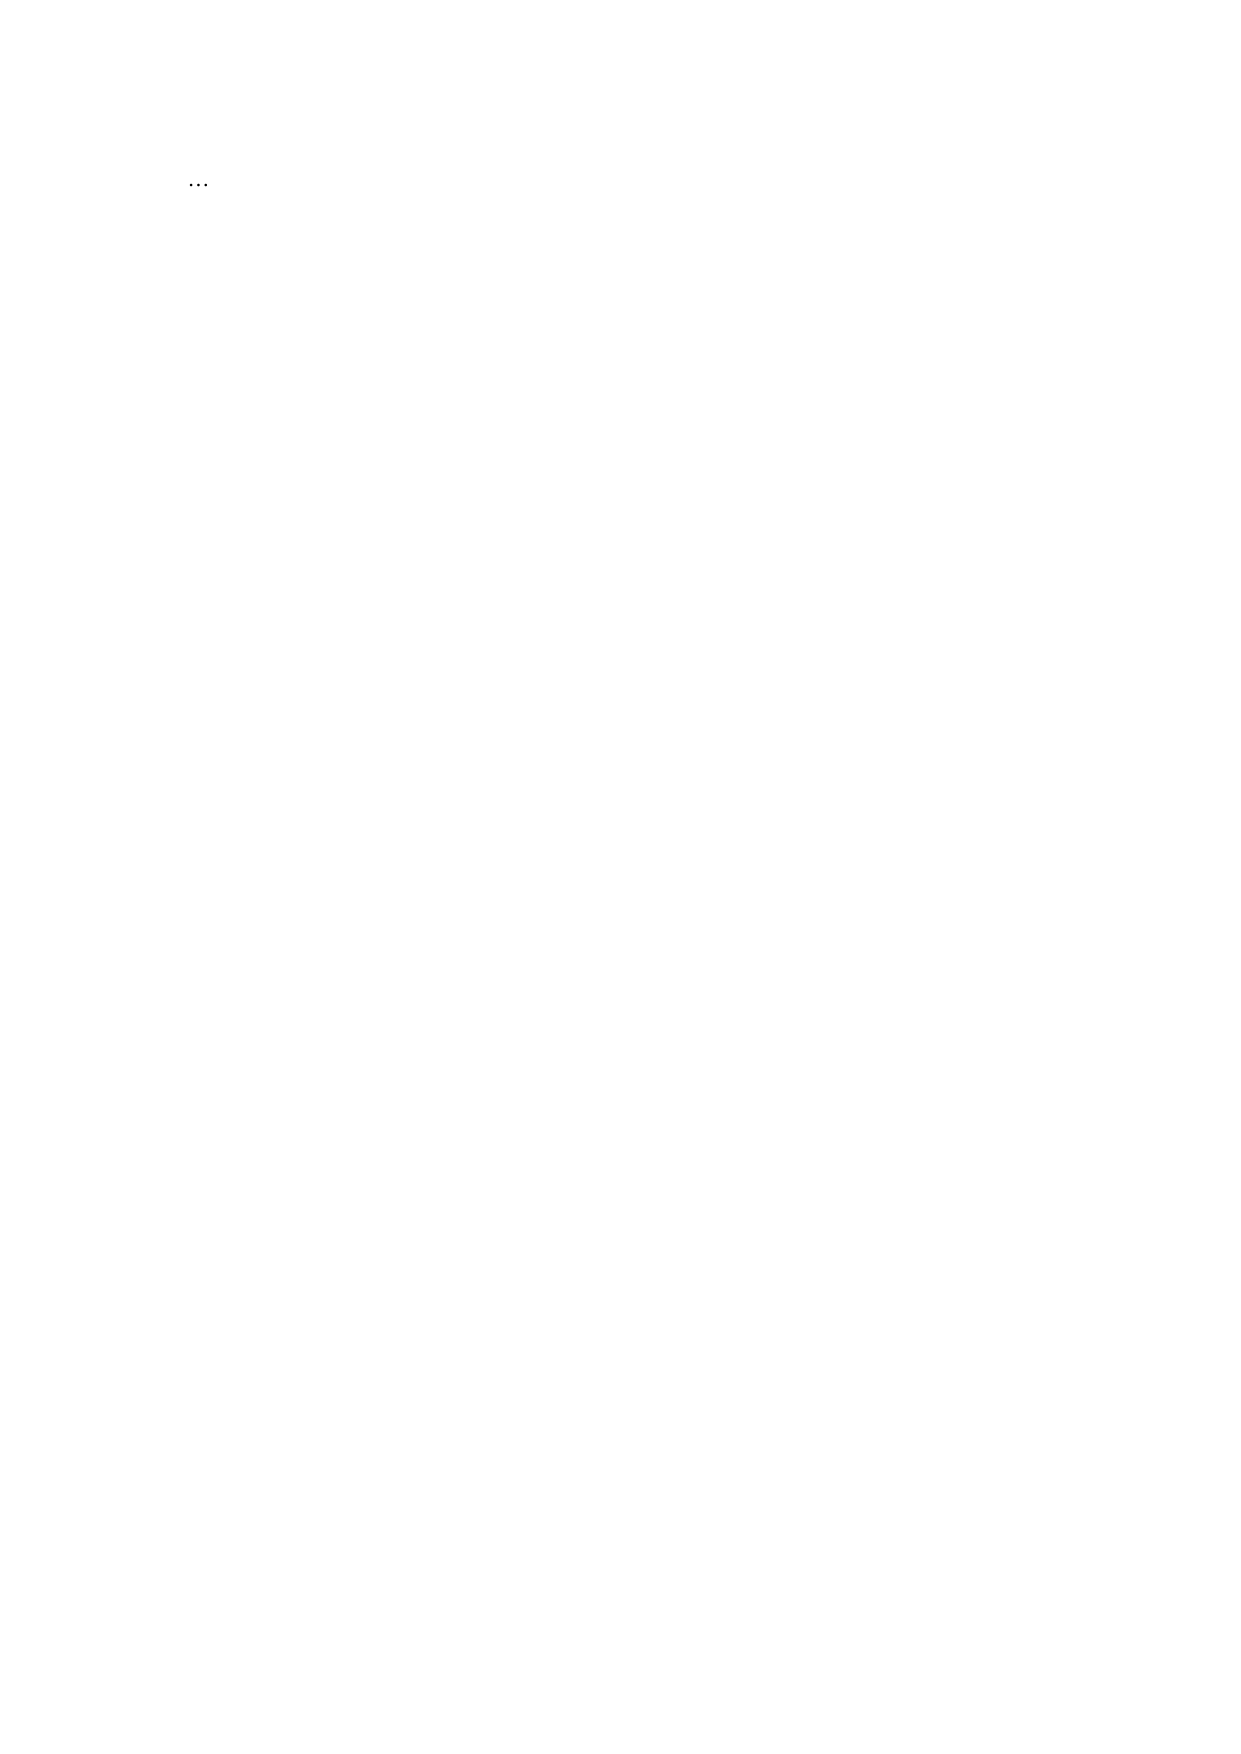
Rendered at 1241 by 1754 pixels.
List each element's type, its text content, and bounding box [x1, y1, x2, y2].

text … [187, 162, 1053, 194]
